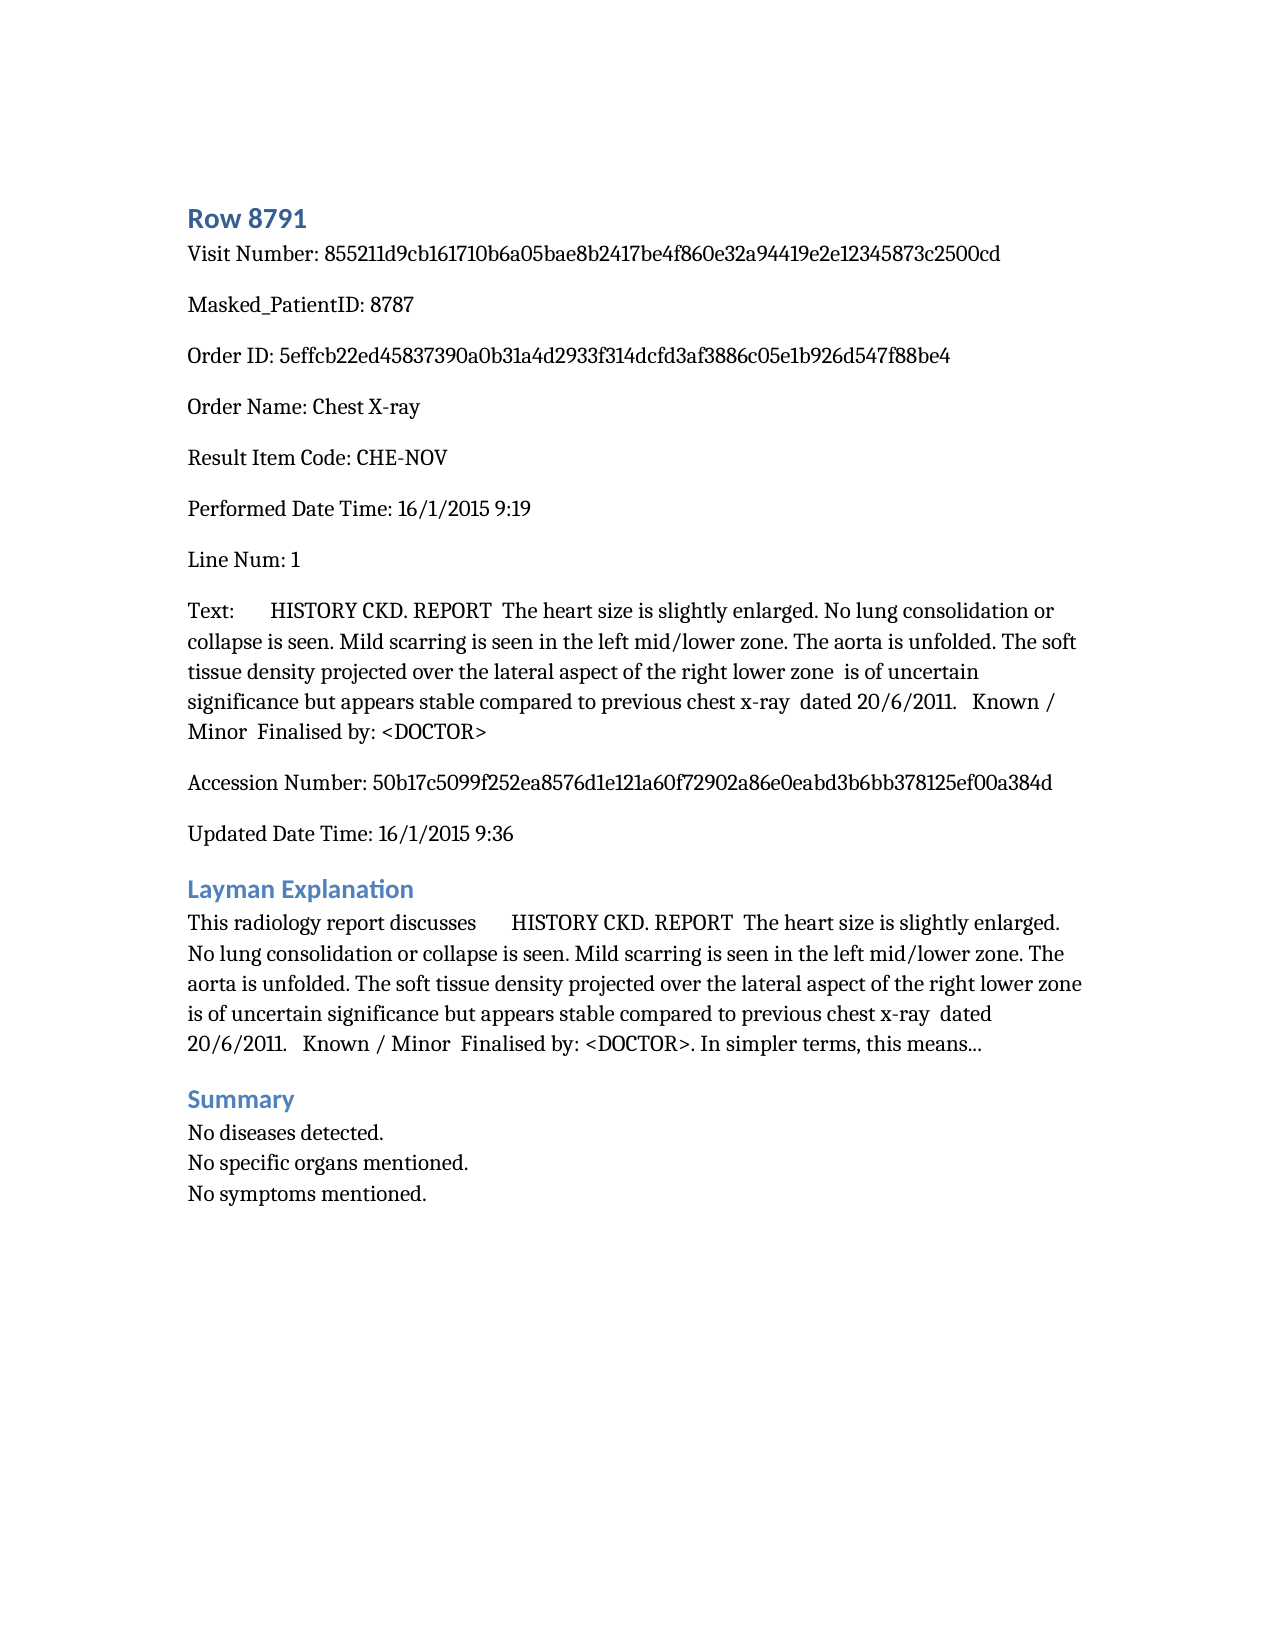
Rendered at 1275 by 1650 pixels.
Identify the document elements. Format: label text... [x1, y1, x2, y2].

subtitle Row 8791 [187, 200, 1087, 236]
text Accession Number: 50b17c5099f252ea8576d1e121a60f72902a86e0eabd3b6bb378125ef00a384d [187, 770, 1087, 796]
text Text: HISTORY CKD. REPORT The heart size is slightly enlarged. No lung consolidation or collapse is seen. Mild scarring is seen in the left mid/lower zone. The aorta is unfolded. The soft tissue density projected over the lateral aspect of the right lower zone is of uncertain significance but appears stable compared to previous chest x-ray dated 20/6/2011. Known / Minor Finalised by: <DOCTOR> [187, 598, 1087, 745]
text This radiology report discusses HISTORY CKD. REPORT The heart size is slightly enlarged. No lung consolidation or collapse is seen. Mild scarring is seen in the left mid/lower zone. The aorta is unfolded. The soft tissue density projected over the lateral aspect of the right lower zone is of uncertain significance but appears stable compared to previous chest x-ray dated 20/6/2011. Known / Minor Finalised by: <DOCTOR>. In simpler terms, this means... [187, 910, 1087, 1057]
subtitle Summary [187, 1082, 1087, 1115]
text Visit Number: 855211d9cb161710b6a05bae8b2417be4f860e32a94419e2e12345873c2500cd [187, 241, 1087, 267]
text Line Num: 1 [187, 547, 1087, 573]
text Performed Date Time: 16/1/2015 9:19 [187, 496, 1087, 522]
text Masked_PatientID: 8787 [187, 292, 1087, 318]
text Order Name: Chest X-ray [187, 394, 1087, 420]
text Updated Date Time: 16/1/2015 9:36 [187, 821, 1087, 847]
text Order ID: 5effcb22ed45837390a0b31a4d2933f314dcfd3af3886c05e1b926d547f88be4 [187, 343, 1087, 369]
text Result Item Code: CHE-NOV [187, 445, 1087, 471]
text No diseases detected. No specific organs mentioned. No symptoms mentioned. [187, 1120, 1087, 1207]
subtitle Layman Explanation [187, 872, 1087, 905]
